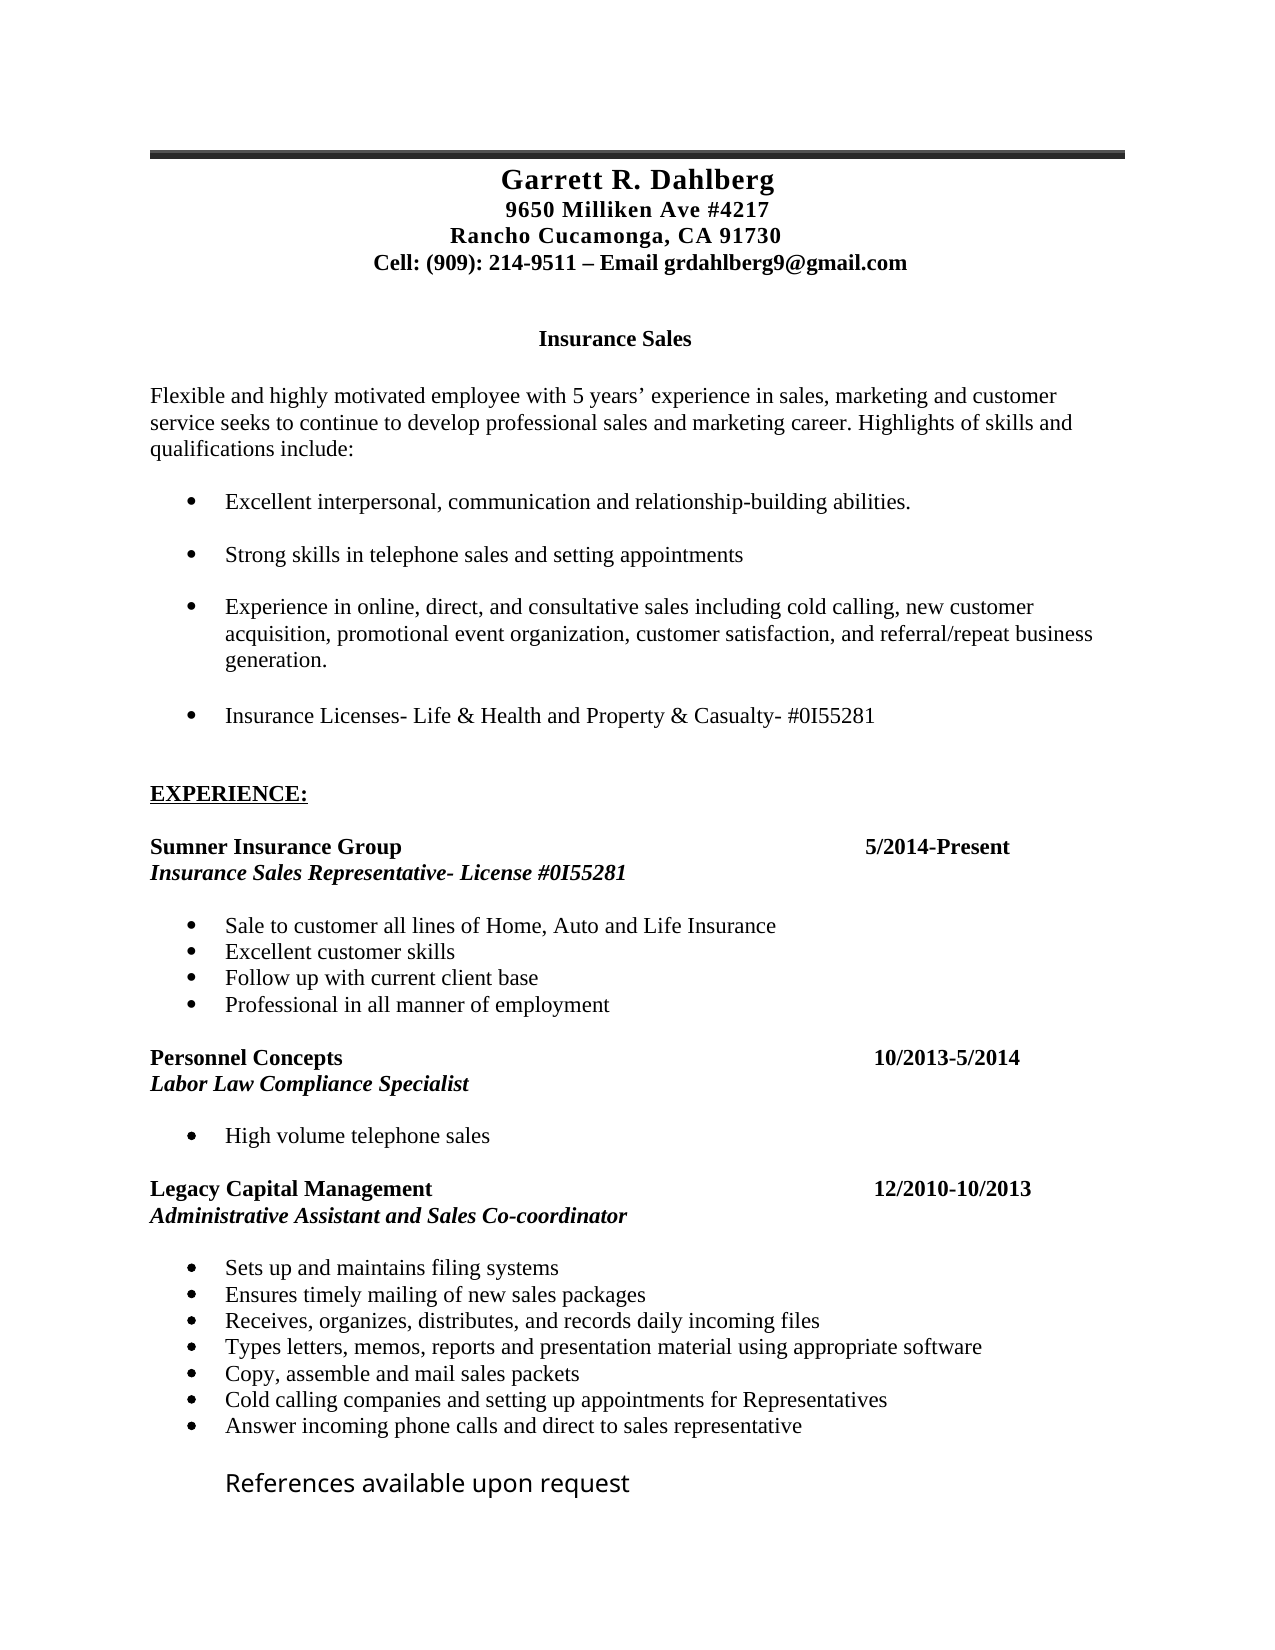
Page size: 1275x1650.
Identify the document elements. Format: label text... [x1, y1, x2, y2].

list References available upon request [225, 1439, 1125, 1499]
text Insurance Sales Representative- License #0I55281 [150, 859, 1125, 885]
list Experience in online, direct, and consultative sales including cold calling, new customer acquisition, promotional event organization, customer satisfaction, and referral/repeat business generation. [187, 593, 1125, 672]
list Types letters, memos, reports and presentation material using appropriate software [187, 1333, 1125, 1360]
text Legacy Capital Management 12/2010-10/2013 [150, 1175, 1125, 1202]
text EXPERIENCE: [150, 780, 1125, 806]
list Strong skills in telephone sales and setting appointments [187, 541, 1125, 567]
list Ensures timely mailing of new sales packages [187, 1281, 1125, 1307]
text Personnel Concepts 10/2013-5/2014 Labor Law Compliance Specialist [150, 1043, 1125, 1096]
list Sale to customer all lines of Home, Auto and Life Insurance [187, 912, 1125, 938]
list Insurance Licenses- Life & Health and Property & Casualty- #0I55281 [187, 703, 1125, 729]
text Insurance Sales [150, 315, 1125, 382]
list Excellent interpersonal, communication and relationship-building abilities. [187, 488, 1125, 514]
list High volume telephone sales [187, 1123, 1125, 1149]
list Sets up and maintains filing systems [187, 1254, 1125, 1281]
list Cold calling companies and setting up appointments for Representatives [187, 1386, 1125, 1412]
list Receives, organizes, distributes, and records daily incoming files [187, 1307, 1125, 1333]
subtitle Rancho Cucamonga, CA 91730 [150, 222, 1125, 249]
text Administrative Assistant and Sales Co-coordinator [150, 1202, 1125, 1228]
list Follow up with current client base [187, 964, 1125, 991]
list Copy, assemble and mail sales packets [187, 1360, 1125, 1386]
list Professional in all manner of employment [187, 991, 1125, 1017]
text Sumner Insurance Group 5/2014-Present [150, 833, 1125, 859]
list Excellent customer skills [187, 938, 1125, 964]
subtitle 9650 Milliken Ave #4217 [150, 196, 1125, 222]
text Flexible and highly motivated employee with 5 years’ experience in sales, marketing and customer service seeks to continue to develop professional sales and marketing career. Highlights of skills and qualifications include: [150, 382, 1125, 462]
list Answer incoming phone calls and direct to sales representative [187, 1412, 1125, 1439]
text Cell: (909): 214-9511 – Email grdahlberg9@gmail.com [150, 249, 1125, 275]
subtitle Garrett R. Dahlberg [150, 163, 1125, 196]
